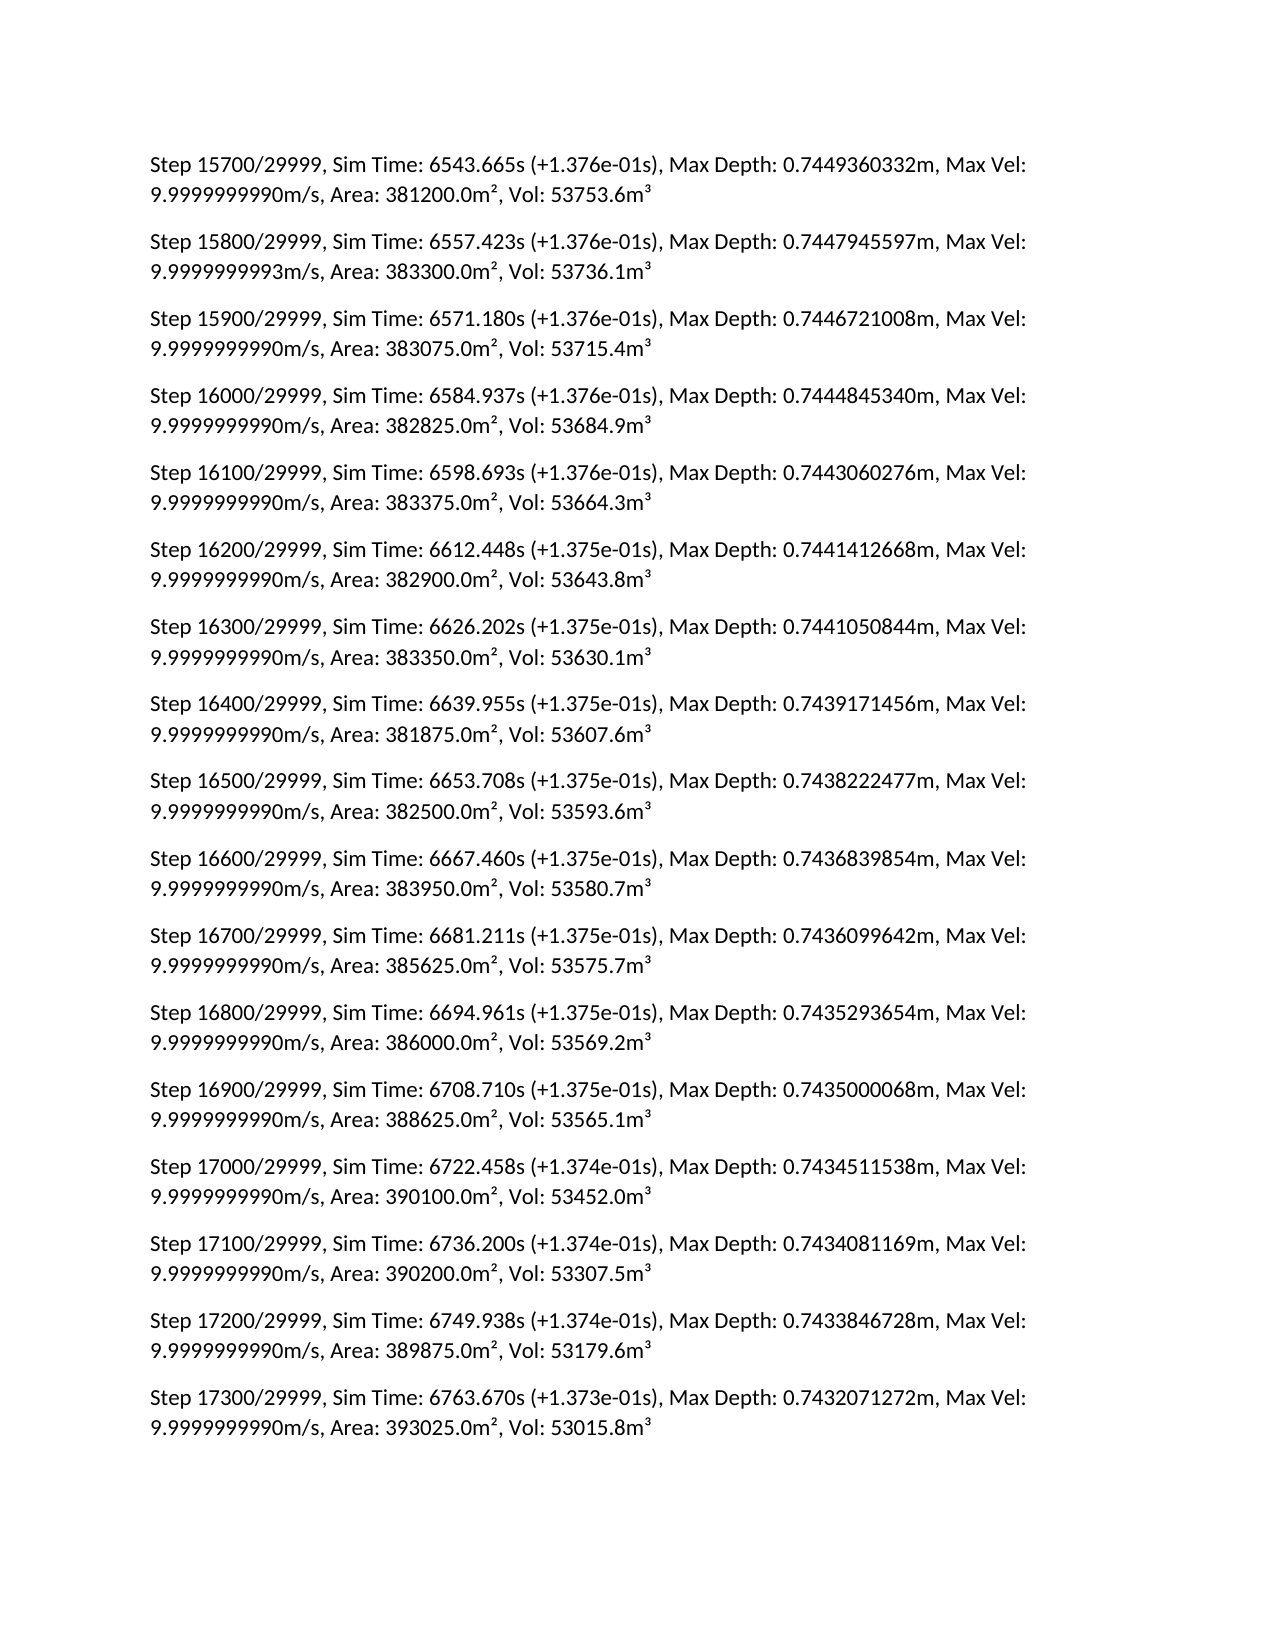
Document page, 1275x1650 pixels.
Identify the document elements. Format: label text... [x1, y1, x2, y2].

text Step 16000/29999, Sim Time: 6584.937s (+1.376e-01s), Max Depth: 0.7444845340m, Max Vel: 9.9999999990m/s, Area: 382825.0m², Vol: 53684.9m³ [150, 381, 1125, 439]
text Step 16400/29999, Sim Time: 6639.955s (+1.375e-01s), Max Depth: 0.7439171456m, Max Vel: 9.9999999990m/s, Area: 381875.0m², Vol: 53607.6m³ [150, 689, 1125, 748]
text Step 17000/29999, Sim Time: 6722.458s (+1.374e-01s), Max Depth: 0.7434511538m, Max Vel: 9.9999999990m/s, Area: 390100.0m², Vol: 53452.0m³ [150, 1152, 1125, 1210]
text Step 16800/29999, Sim Time: 6694.961s (+1.375e-01s), Max Depth: 0.7435293654m, Max Vel: 9.9999999990m/s, Area: 386000.0m², Vol: 53569.2m³ [150, 998, 1125, 1056]
text Step 16300/29999, Sim Time: 6626.202s (+1.375e-01s), Max Depth: 0.7441050844m, Max Vel: 9.9999999990m/s, Area: 383350.0m², Vol: 53630.1m³ [150, 612, 1125, 671]
text Step 16500/29999, Sim Time: 6653.708s (+1.375e-01s), Max Depth: 0.7438222477m, Max Vel: 9.9999999990m/s, Area: 382500.0m², Vol: 53593.6m³ [150, 767, 1125, 825]
text Step 17100/29999, Sim Time: 6736.200s (+1.374e-01s), Max Depth: 0.7434081169m, Max Vel: 9.9999999990m/s, Area: 390200.0m², Vol: 53307.5m³ [150, 1229, 1125, 1287]
text Step 16600/29999, Sim Time: 6667.460s (+1.375e-01s), Max Depth: 0.7436839854m, Max Vel: 9.9999999990m/s, Area: 383950.0m², Vol: 53580.7m³ [150, 844, 1125, 902]
text Step 16900/29999, Sim Time: 6708.710s (+1.375e-01s), Max Depth: 0.7435000068m, Max Vel: 9.9999999990m/s, Area: 388625.0m², Vol: 53565.1m³ [150, 1075, 1125, 1133]
text Step 15800/29999, Sim Time: 6557.423s (+1.376e-01s), Max Depth: 0.7447945597m, Max Vel: 9.9999999993m/s, Area: 383300.0m², Vol: 53736.1m³ [150, 227, 1125, 285]
text Step 17200/29999, Sim Time: 6749.938s (+1.374e-01s), Max Depth: 0.7433846728m, Max Vel: 9.9999999990m/s, Area: 389875.0m², Vol: 53179.6m³ [150, 1306, 1125, 1364]
text Step 15900/29999, Sim Time: 6571.180s (+1.376e-01s), Max Depth: 0.7446721008m, Max Vel: 9.9999999990m/s, Area: 383075.0m², Vol: 53715.4m³ [150, 304, 1125, 362]
text Step 16100/29999, Sim Time: 6598.693s (+1.376e-01s), Max Depth: 0.7443060276m, Max Vel: 9.9999999990m/s, Area: 383375.0m², Vol: 53664.3m³ [150, 458, 1125, 517]
text Step 16700/29999, Sim Time: 6681.211s (+1.375e-01s), Max Depth: 0.7436099642m, Max Vel: 9.9999999990m/s, Area: 385625.0m², Vol: 53575.7m³ [150, 921, 1125, 979]
text Step 16200/29999, Sim Time: 6612.448s (+1.375e-01s), Max Depth: 0.7441412668m, Max Vel: 9.9999999990m/s, Area: 382900.0m², Vol: 53643.8m³ [150, 535, 1125, 594]
text Step 15700/29999, Sim Time: 6543.665s (+1.376e-01s), Max Depth: 0.7449360332m, Max Vel: 9.9999999990m/s, Area: 381200.0m², Vol: 53753.6m³ [150, 150, 1125, 208]
text Step 17300/29999, Sim Time: 6763.670s (+1.373e-01s), Max Depth: 0.7432071272m, Max Vel: 9.9999999990m/s, Area: 393025.0m², Vol: 53015.8m³ [150, 1383, 1125, 1442]
